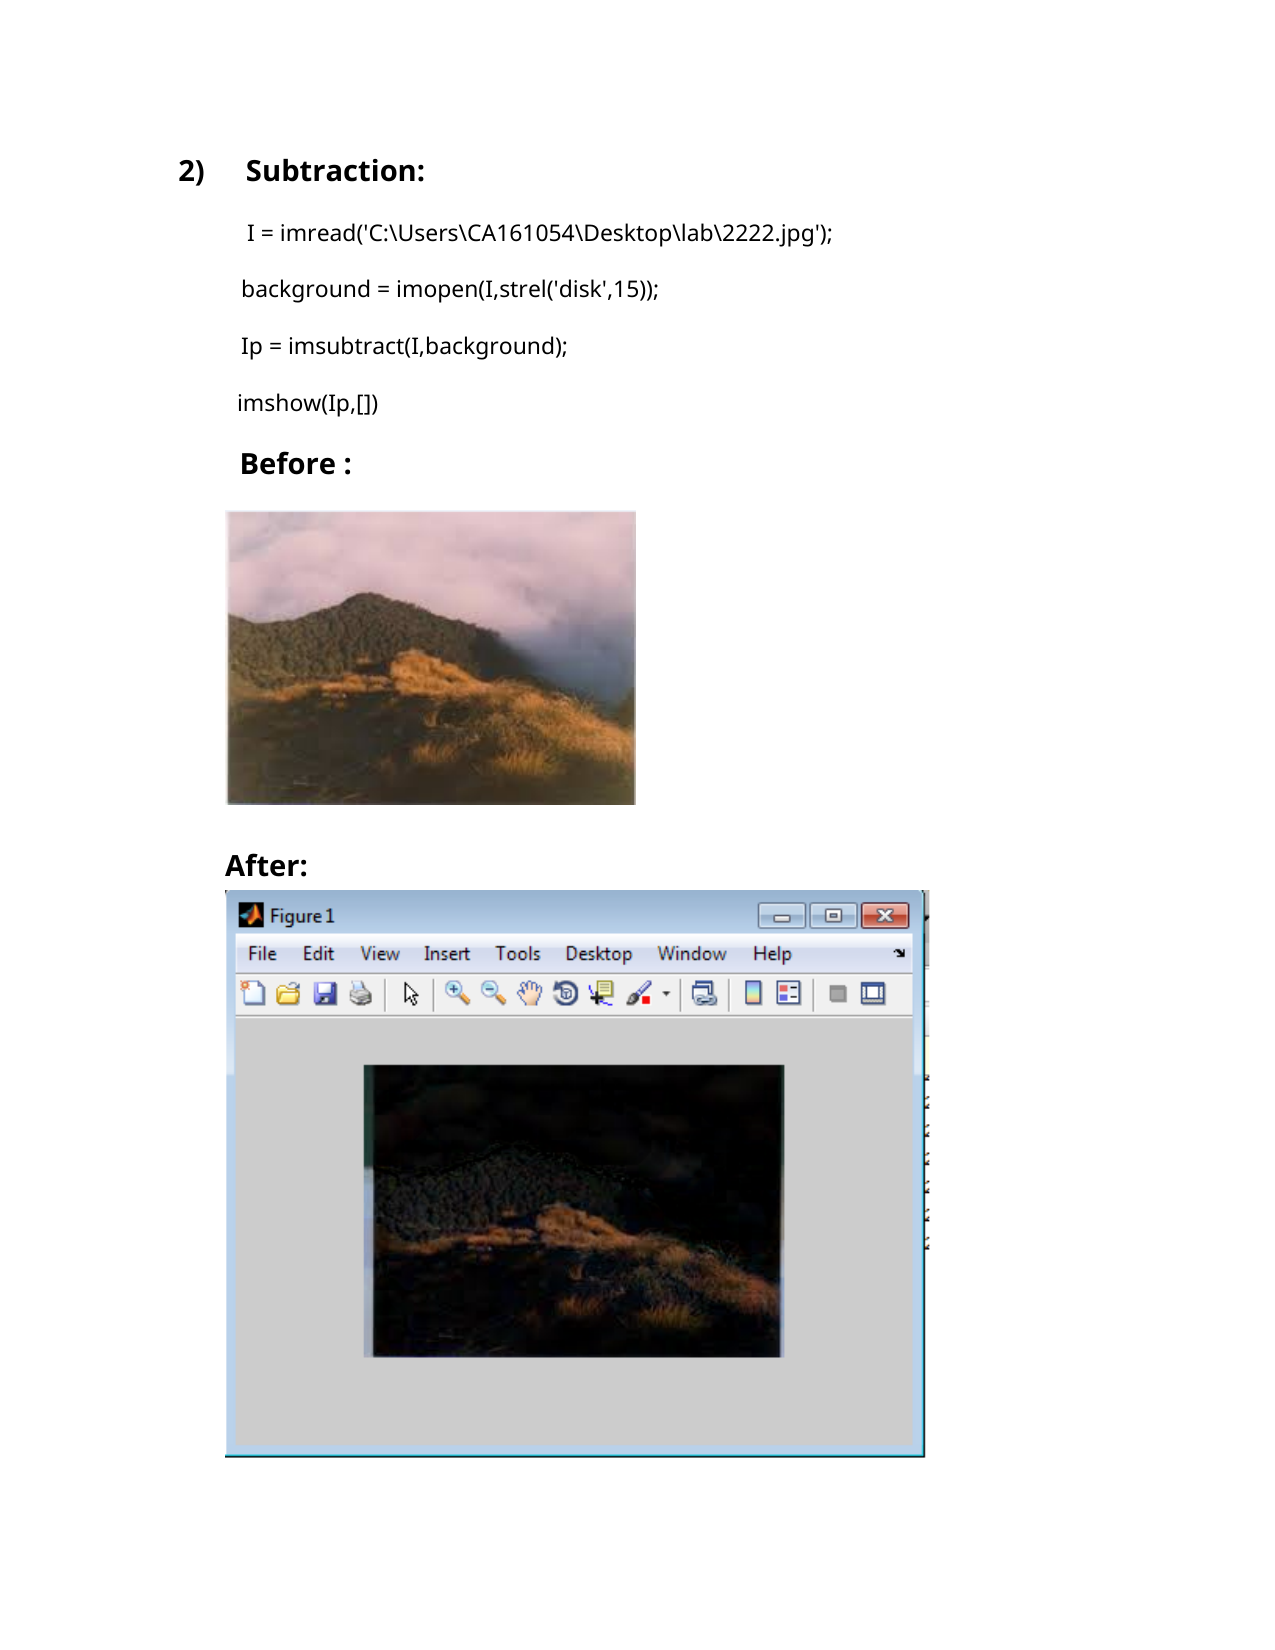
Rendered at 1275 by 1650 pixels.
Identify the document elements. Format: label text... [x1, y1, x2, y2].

picture [225, 890, 930, 1461]
picture [225, 510, 636, 805]
list After: [225, 845, 1125, 884]
text background = imopen(I,strel('disk',15)); [187, 273, 1125, 304]
list Subtraction: [178, 150, 1125, 190]
text I = imread('C:\Users\CA161054\Desktop\lab\2222.jpg'); [187, 216, 1125, 248]
text Ip = imsubtract(I,background); [187, 330, 1125, 361]
list imshow(Ip,[]) [225, 387, 1125, 418]
text Before : [150, 443, 1125, 483]
